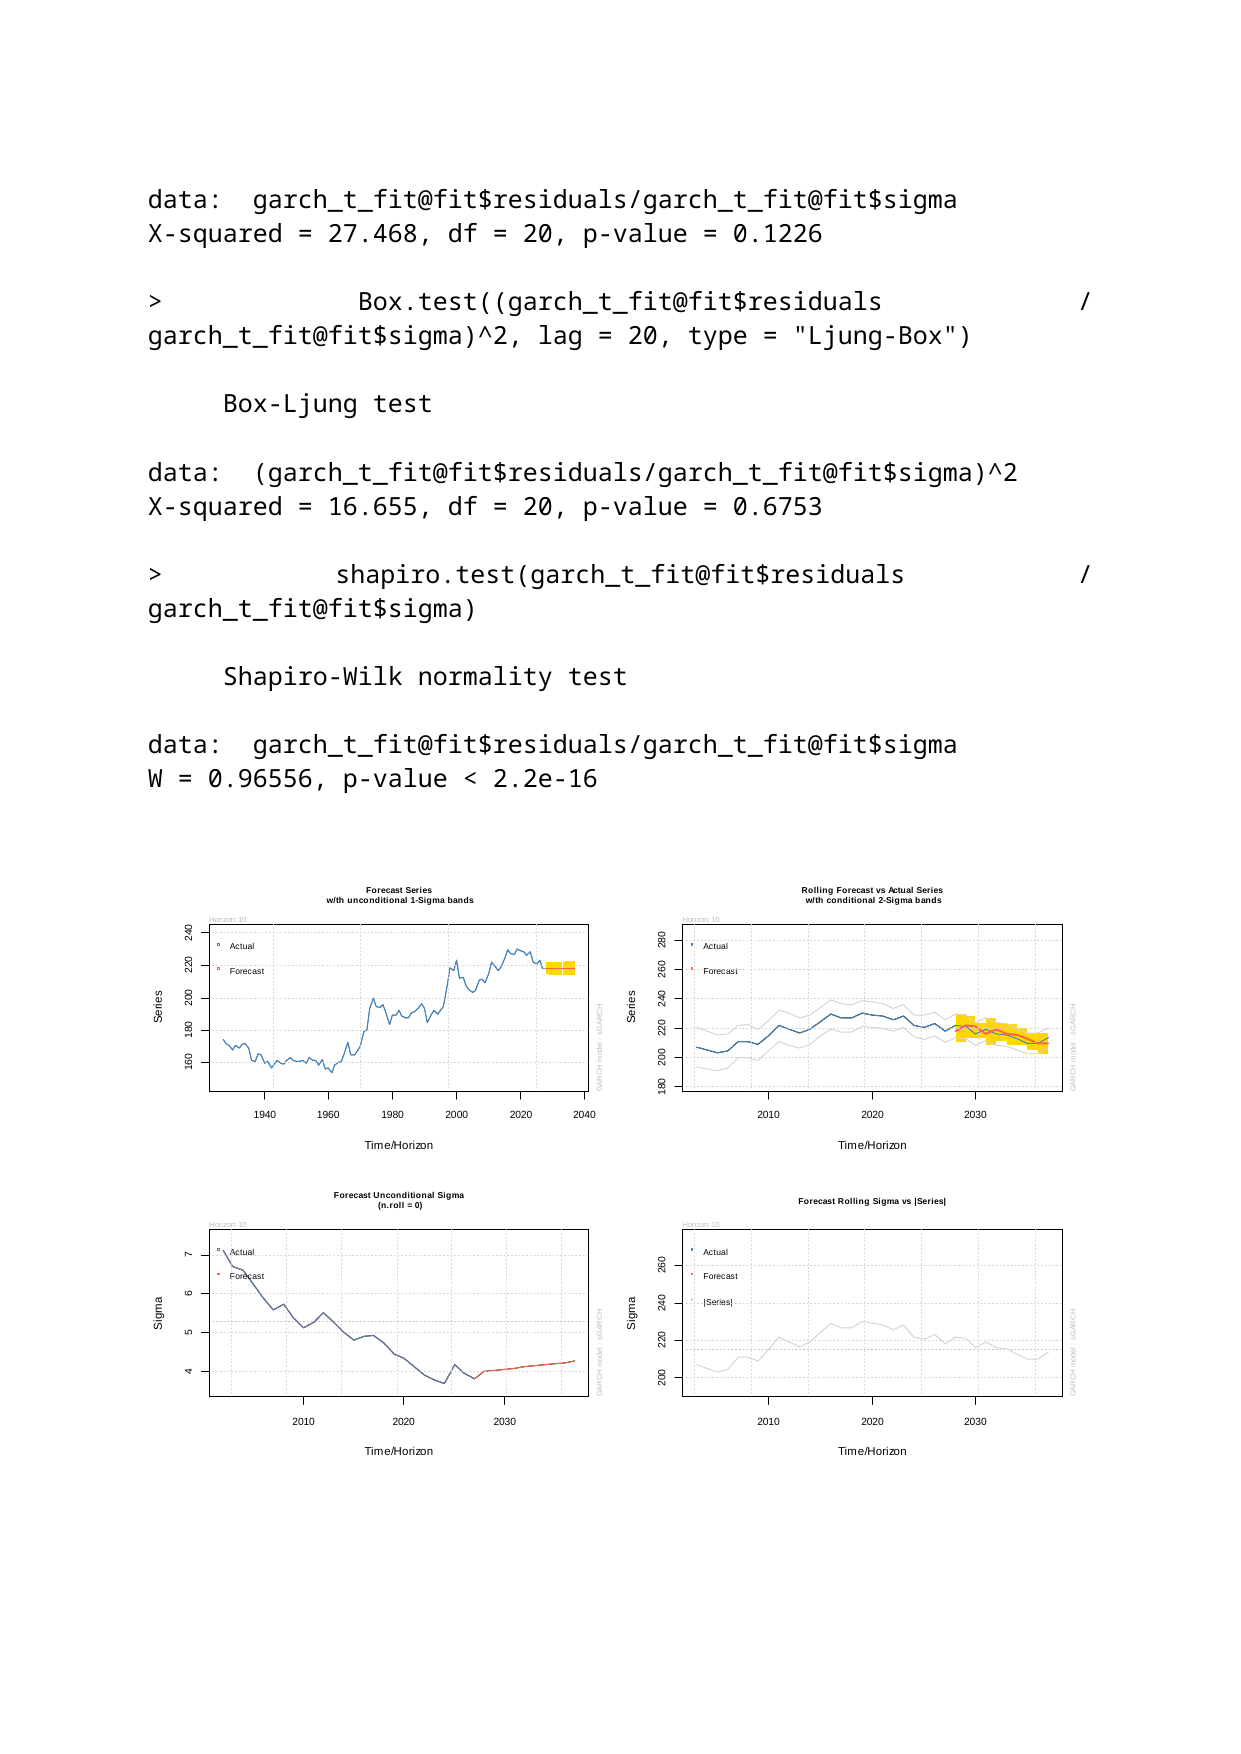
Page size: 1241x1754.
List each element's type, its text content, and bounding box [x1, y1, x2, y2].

text X-squared = 27.468, df = 20, p-value = 0.1226 [148, 216, 1093, 250]
text data: (garch_t_fit@fit$residuals/garch_t_fit@fit$sigma)^2 [148, 454, 1093, 488]
text data: garch_t_fit@fit$residuals/garch_t_fit@fit$sigma [148, 182, 1093, 216]
text Shapiro-Wilk normality test [148, 658, 1093, 693]
text Box-Ljung test [148, 386, 1093, 420]
text data: garch_t_fit@fit$residuals/garch_t_fit@fit$sigma [148, 727, 1093, 761]
text W = 0.96556, p-value < 2.2e-16 [148, 761, 1093, 795]
text > Box.test((garch_t_fit@fit$residuals / garch_t_fit@fit$sigma)^2, lag = 20, type = "Ljung-Box") [148, 284, 1093, 352]
text X-squared = 16.655, df = 20, p-value = 0.6753 [148, 488, 1093, 522]
text > shapiro.test(garch_t_fit@fit$residuals / garch_t_fit@fit$sigma) [148, 556, 1093, 624]
